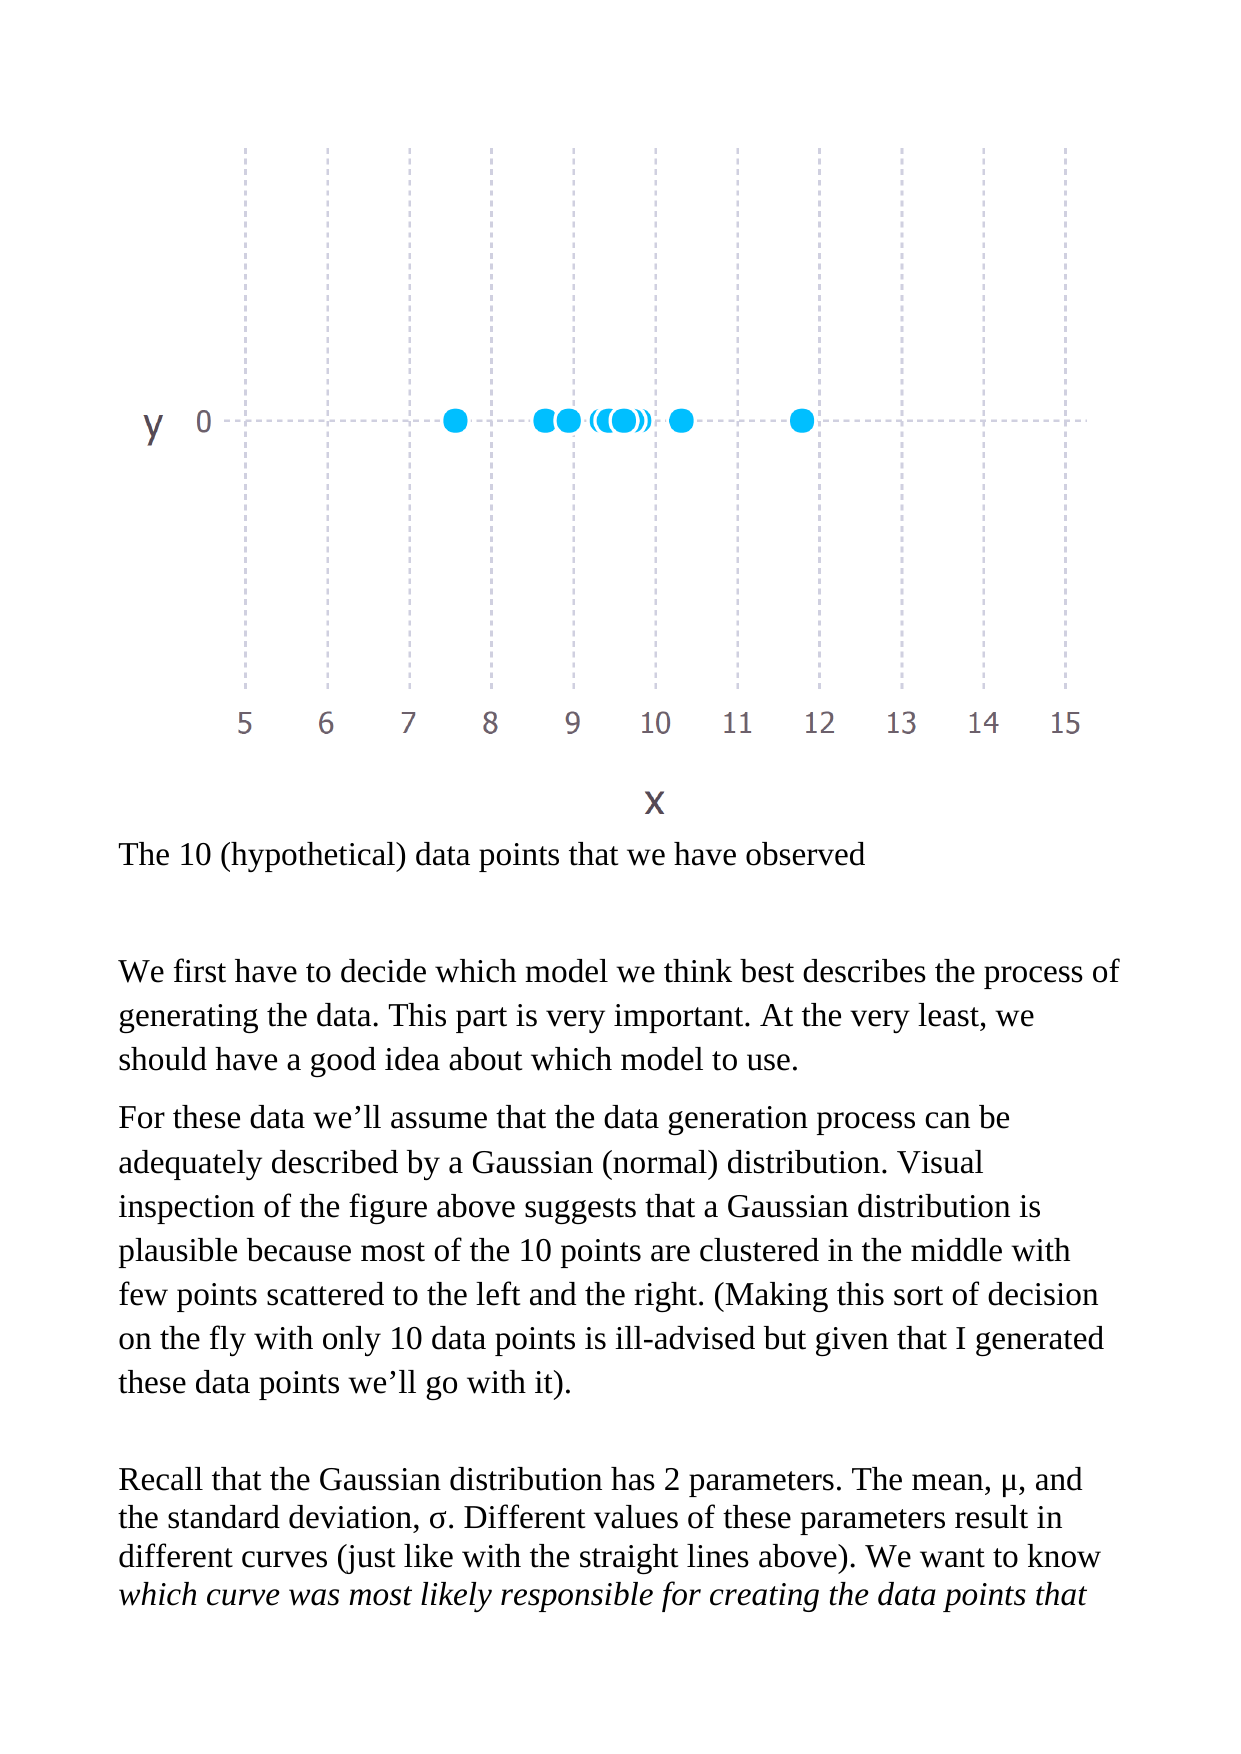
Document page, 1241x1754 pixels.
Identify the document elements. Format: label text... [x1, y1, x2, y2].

text We first have to decide which model we think best describes the process of generating the data. This part is very important. At the very least, we should have a good idea about which model to use. [118, 951, 1122, 1077]
picture [118, 118, 1123, 828]
text The 10 (hypothetical) data points that we have observed [118, 828, 1122, 872]
text For these data we’ll assume that the data generation process can be adequately described by a Gaussian (normal) distribution. Visual inspection of the figure above suggests that a Gaussian distribution is plausible because most of the 10 points are clustered in the middle with few points scattered to the left and the right. (Making this sort of decision on the fly with only 10 data points is ill-advised but given that I generated these data points we’ll go with it). [118, 1098, 1122, 1401]
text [118, 1459, 1122, 1612]
